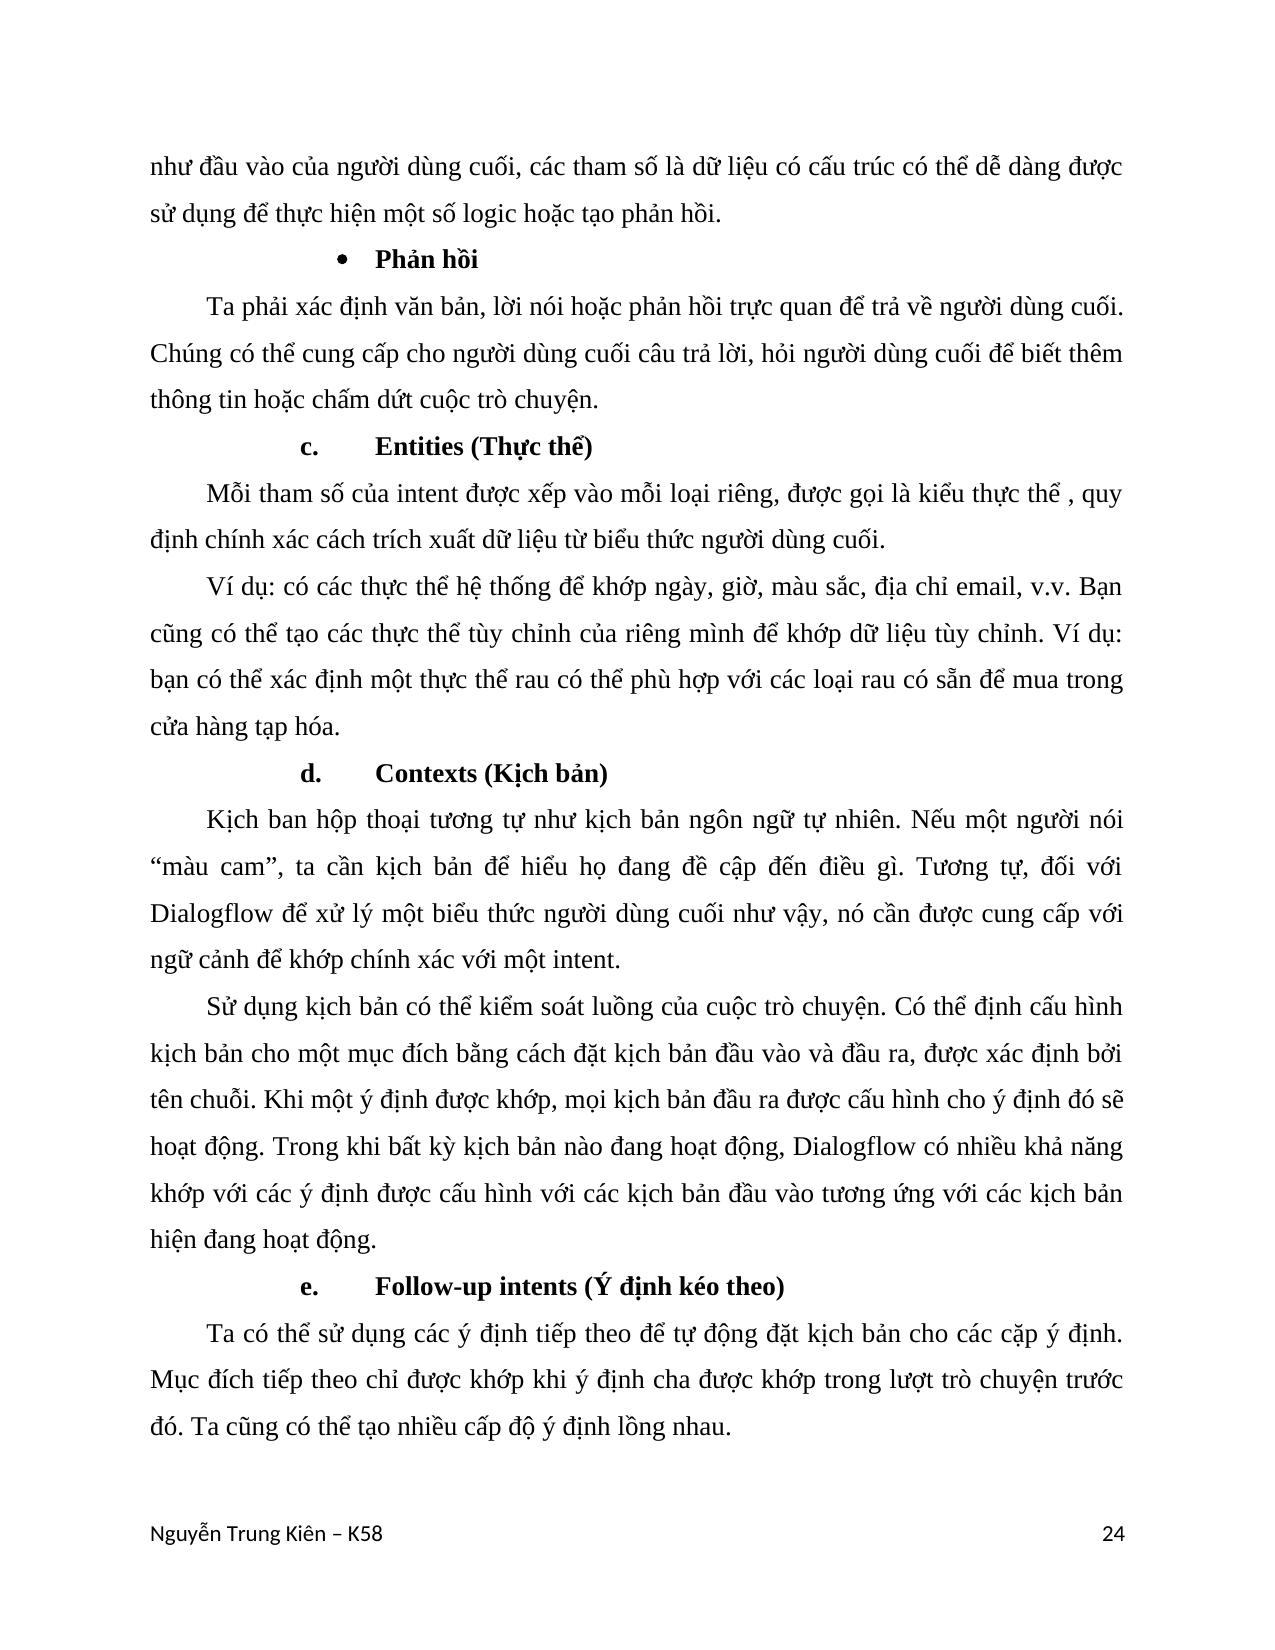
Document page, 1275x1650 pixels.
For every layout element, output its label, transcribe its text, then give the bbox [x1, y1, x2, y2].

list Entities (Thực thể) [300, 430, 1125, 461]
list Follow-up intents (Ý định kéo theo) [300, 1270, 1125, 1301]
list Sử dụng kịch bản có thể kiểm soát luồng của cuộc trò chuyện. Có thể định cấu hình kịch bản cho một mục đích bằng cách đặt kịch bản đầu vào và đầu ra, được xác định bởi tên chuỗi. Khi một ý định được khớp, mọi kịch bản đầu ra được cấu hình cho ý định đó sẽ hoạt động. Trong khi bất kỳ kịch bản nào đang hoạt động, Dialogflow có nhiều khả năng khớp với các ý định được cấu hình với các kịch bản đầu vào tương ứng với các kịch bản hiện đang hoạt động. [150, 990, 1125, 1255]
list Ta có thể sử dụng các ý định tiếp theo để tự động đặt kịch bản cho các cặp ý định. Mục đích tiếp theo chỉ được khớp khi ý định cha được khớp trong lượt trò chuyện trước đó. Ta cũng có thể tạo nhiều cấp độ ý định lồng nhau. [150, 1317, 1125, 1441]
list Ví dụ: có các thực thể hệ thống để khớp ngày, giờ, màu sắc, địa chỉ email, v.v. Bạn cũng có thể tạo các thực thể tùy chỉnh của riêng mình để khớp dữ liệu tùy chỉnh. Ví dụ: bạn có thể xác định một thực thể rau có thể phù hợp với các loại rau có sẵn để mua trong cửa hàng tạp hóa. [150, 570, 1125, 741]
list Ta phải xác định văn bản, lời nói hoặc phản hồi trực quan để trả về người dùng cuối. Chúng có thể cung cấp cho người dùng cuối câu trả lời, hỏi người dùng cuối để biết thêm thông tin hoặc chấm dứt cuộc trò chuyện. [150, 290, 1125, 415]
list Phản hồi [337, 243, 1125, 274]
list Kịch ban hộp thoại tương tự như kịch bản ngôn ngữ tự nhiên. Nếu một người nói “màu cam”, ta cần kịch bản để hiểu họ đang đề cập đến điều gì. Tương tự, đối với Dialogflow để xử lý một biểu thức người dùng cuối như vậy, nó cần được cung cấp với ngữ cảnh để khớp chính xác với một intent. [150, 803, 1125, 975]
list Contexts (Kịch bản) [300, 757, 1125, 788]
list Mỗi tham số của intent được xếp vào mỗi loại riêng, được gọi là kiểu thực thể , quy định chính xác cách trích xuất dữ liệu từ biểu thức người dùng cuối. [150, 477, 1125, 555]
